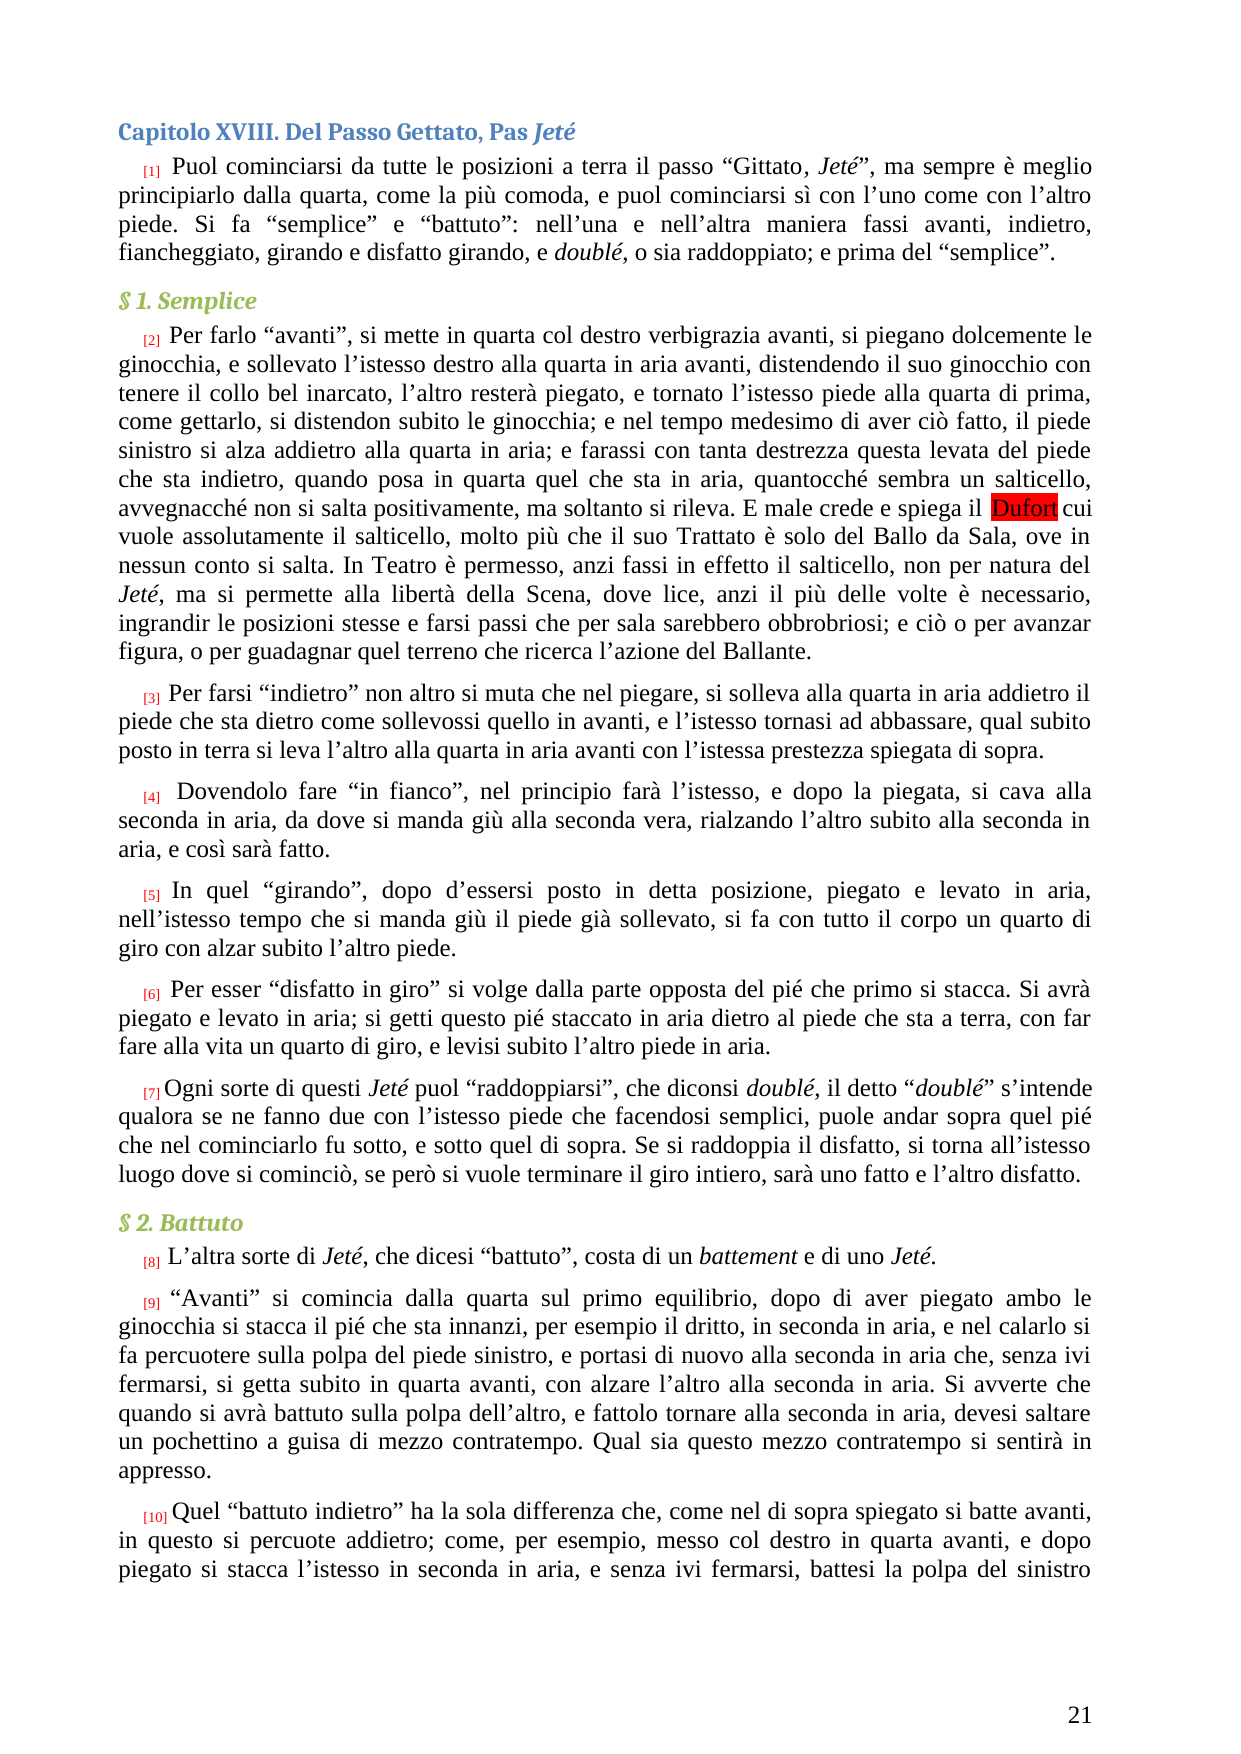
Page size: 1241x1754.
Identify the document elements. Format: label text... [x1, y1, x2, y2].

text [3] Per farsi “indietro” non altro si muta che nel piegare, si solleva alla quarta in aria addietro il piede che sta dietro come sollevossi quello in avanti, e l’istesso tornasi ad abbassare, qual subito posto in terra si leva l’altro alla quarta in aria avanti con l’istessa prestezza spiegata di sopra. [118, 678, 1093, 764]
subtitle § 1. Semplice [118, 287, 1093, 316]
text [6] Per esser “disfatto in giro” si volge dalla parte opposta del pié che primo si stacca. Si avrà piegato e levato in aria; si getti questo pié staccato in aria dietro al piede che sta a terra, con far fare alla vita un quarto di giro, e levisi subito l’altro piede in aria. [118, 974, 1093, 1060]
text [9] “Avanti” si comincia dalla quarta sul primo equilibrio, dopo di aver piegato ambo le ginocchia si stacca il pié che sta innanzi, per esempio il dritto, in seconda in aria, e nel calarlo si fa percuotere sulla polpa del piede sinistro, e portasi di nuovo alla seconda in aria che, senza ivi fermarsi, si getta subito in quarta avanti, con alzare l’altro alla seconda in aria. Si avverte che quando si avrà battuto sulla polpa dell’altro, e fattolo tornare alla seconda in aria, devesi saltare un pochettino a guisa di mezzo contratempo. Qual sia questo mezzo contratempo si sentirà in appresso. [118, 1283, 1093, 1484]
text [2] Per farlo “avanti”, si mette in quarta col destro verbigrazia avanti, si piegano dolcemente le ginocchia, e sollevato l’istesso destro alla quarta in aria avanti, distendendo il suo ginocchio con tenere il collo bel inarcato, l’altro resterà piegato, e tornato l’istesso piede alla quarta di prima, come gettarlo, si distendon subito le ginocchia; e nel tempo medesimo di aver ciò fatto, il piede sinistro si alza addietro alla quarta in aria; e farassi con tanta destrezza questa levata del piede che sta indietro, quando posa in quarta quel che sta in aria, quantocché sembra un salticello, avvegnacché non si salta positivamente, ma soltanto si rileva. E male crede e spiega il Dufort cui vuole assolutamente il salticello, molto più che il suo Trattato è solo del Ballo da Sala, ove in nessun conto si salta. In Teatro è permesso, anzi fassi in effetto il salticello, non per natura del Jeté, ma si permette alla libertà della Scena, dove lice, anzi il più delle volte è necessario, ingrandir le posizioni stesse e farsi passi che per sala sarebbero obbrobriosi; e ciò o per avanzar figura, o per guadagnar quel terreno che ricerca l’azione del Ballante. [118, 320, 1093, 665]
subtitle § 2. Battuto [118, 1208, 1093, 1237]
text [1] Puol cominciarsi da tutte le posizioni a terra il passo “Gittato, Jeté”, ma sempre è meglio principiarlo dalla quarta, come la più comoda, e puol cominciarsi sì con l’uno come con l’altro piede. Si fa “semplice” e “battuto”: nell’una e nell’altra maniera fassi avanti, indietro, fiancheggiato, girando e disfatto girando, e doublé, o sia raddoppiato; e prima del “semplice”. [118, 151, 1093, 266]
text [118, 1496, 1093, 1583]
subtitle Capitolo XVIII. Del Passo Gettato, Pas Jeté [118, 118, 1093, 147]
text [5] In quel “girando”, dopo d’essersi posto in detta posizione, piegato e levato in aria, nell’istesso tempo che si manda giù il piede già sollevato, si fa con tutto il corpo un quarto di giro con alzar subito l’altro piede. [118, 875, 1093, 961]
text [7] Ogni sorte di questi Jeté puol “raddoppiarsi”, che diconsi doublé, il detto “doublé” s’intende qualora se ne fanno due con l’istesso piede che facendosi semplici, puole andar sopra quel pié che nel cominciarlo fu sotto, e sotto quel di sopra. Se si raddoppia il disfatto, si torna all’istesso luogo dove si cominciò, se però si vuole terminare il giro intiero, sarà uno fatto e l’altro disfatto. [118, 1073, 1093, 1188]
text [8] L’altra sorte di Jeté, che dicesi “battuto”, costa di un battement e di uno Jeté. [118, 1241, 1093, 1270]
text [4] Dovendolo fare “in fianco”, nel principio farà l’istesso, e dopo la piegata, si cava alla seconda in aria, da dove si manda giù alla seconda vera, rialzando l’altro subito alla seconda in aria, e così sarà fatto. [118, 776, 1093, 863]
